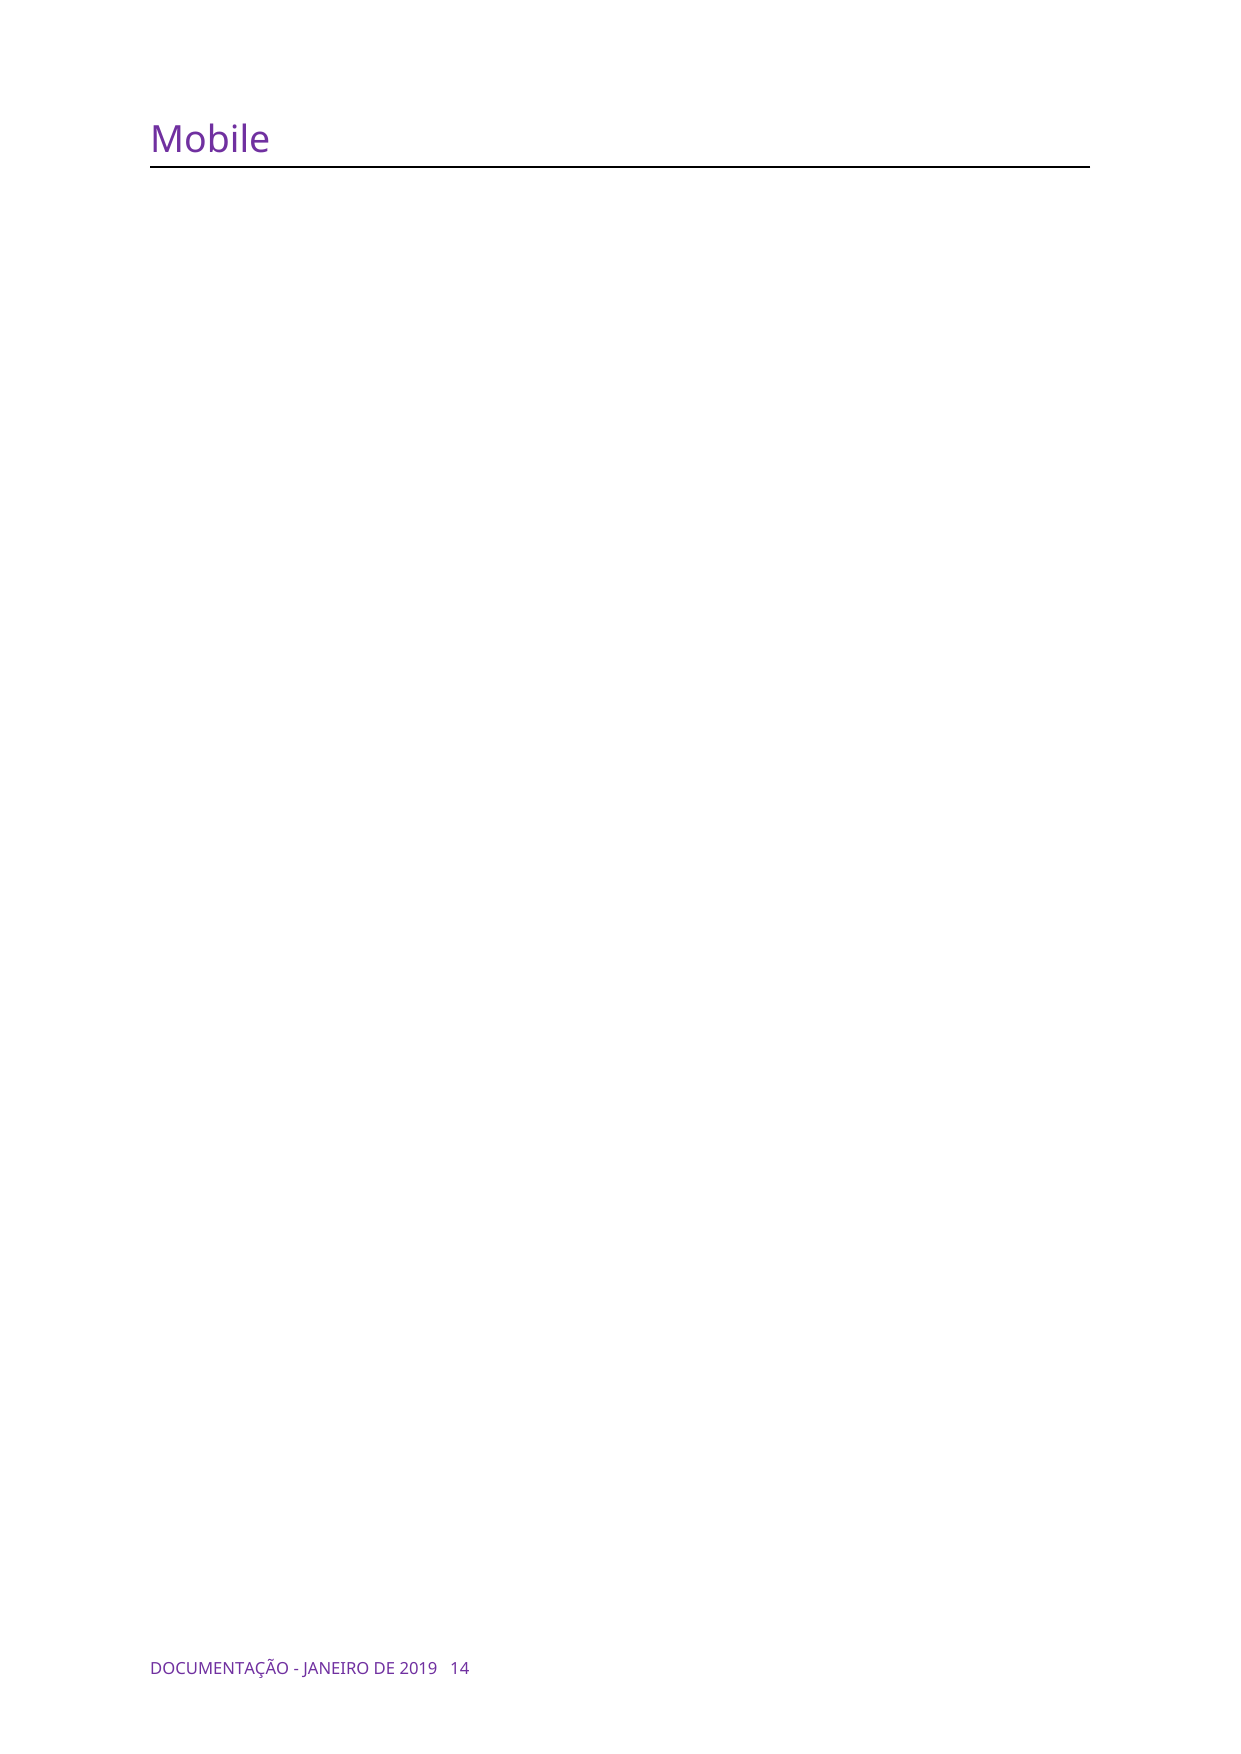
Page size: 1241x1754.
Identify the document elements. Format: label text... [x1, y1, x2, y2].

text Mobile [150, 112, 1090, 166]
